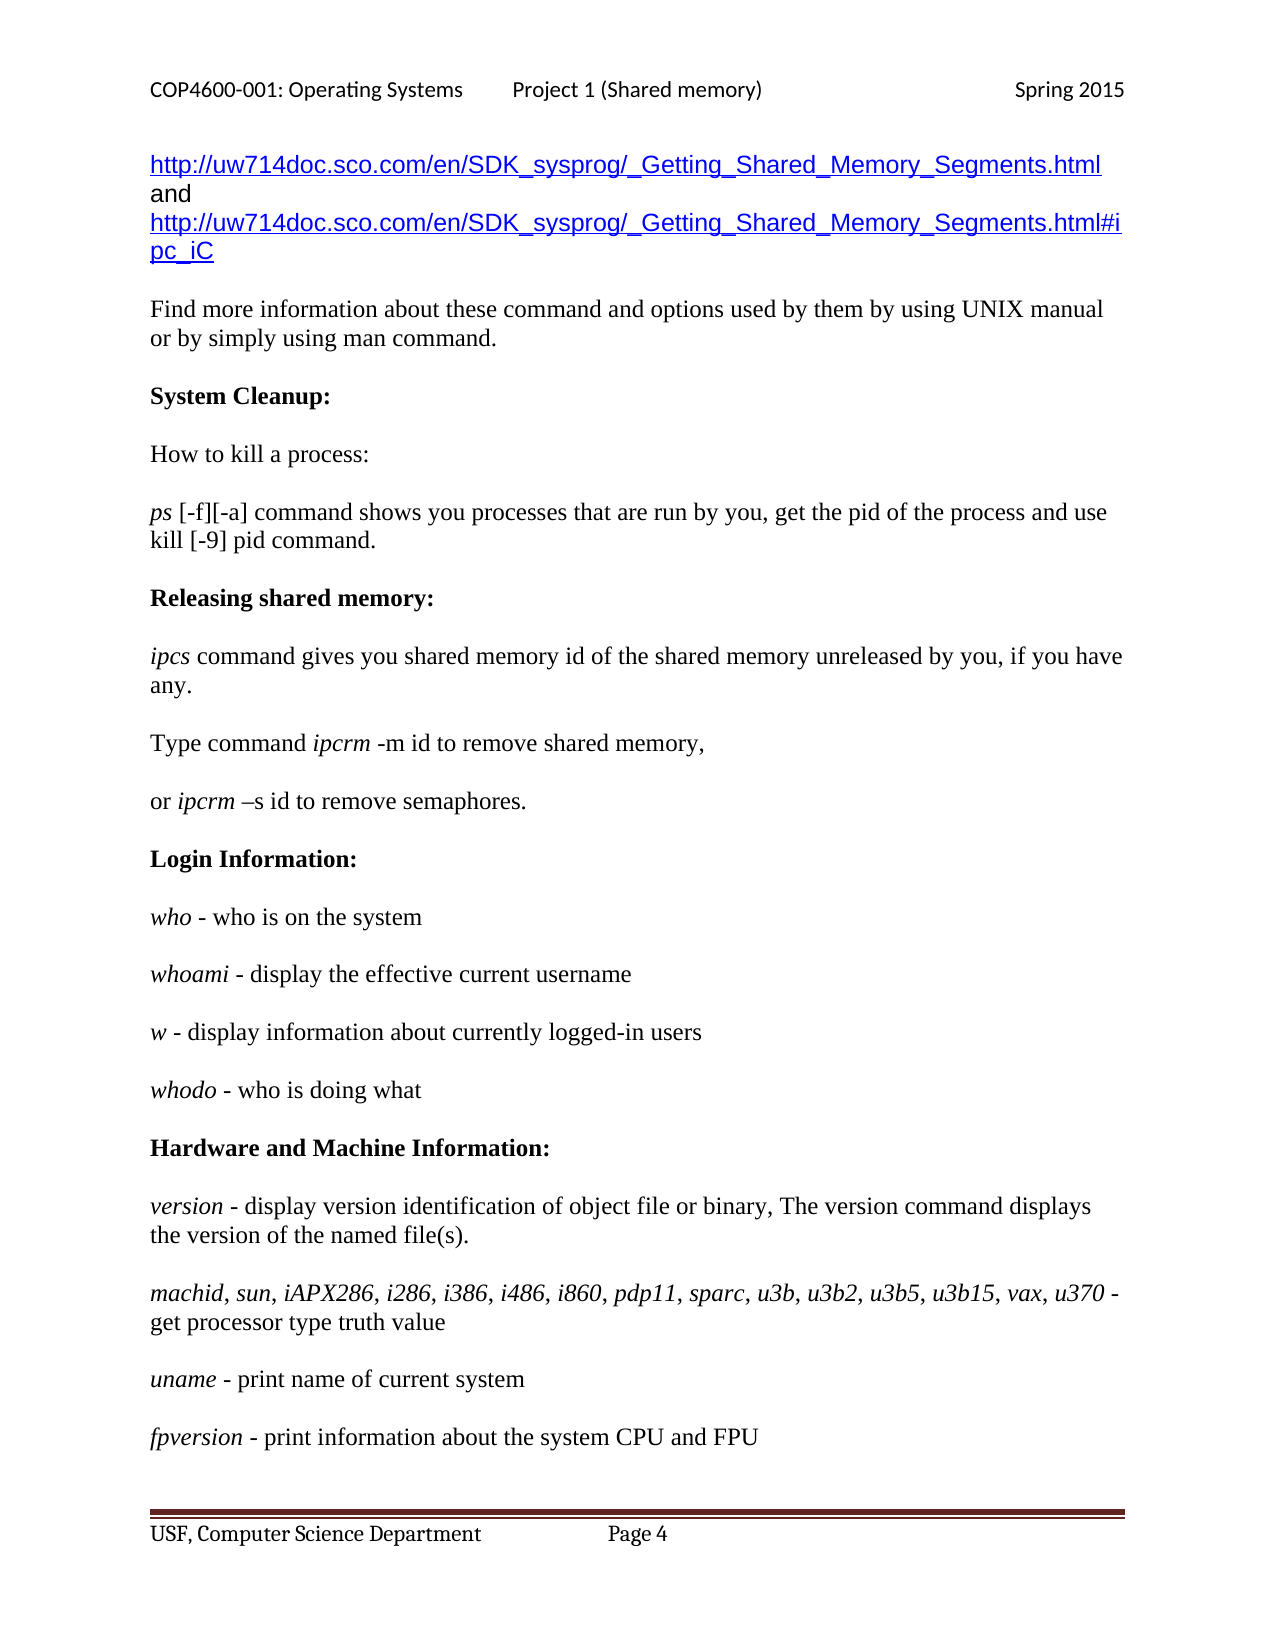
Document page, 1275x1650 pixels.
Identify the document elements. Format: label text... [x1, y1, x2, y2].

text Type command ipcrm -m id to remove shared memory, [150, 728, 1125, 757]
text w - display information about currently logged-in users [150, 1017, 1125, 1046]
text uname - print name of current system [150, 1364, 1125, 1393]
text System Cleanup: [150, 381, 1125, 409]
text Hardware and Machine Information: [150, 1133, 1125, 1162]
text or ipcrm –s id to remove semaphores. [150, 786, 1125, 814]
text ipcs command gives you shared memory id of the shared memory unreleased by you, if you have any. [150, 641, 1125, 699]
text Find more information about these command and options used by them by using UNIX manual or by simply using man command. [150, 294, 1125, 352]
text Login Information: [150, 844, 1125, 872]
text whoami - display the effective current username [150, 959, 1125, 988]
text fpversion - print information about the system CPU and FPU [150, 1422, 1125, 1451]
text ps [-f][-a] command shows you processes that are run by you, get the pid of the process and use kill [-9] pid command. [150, 497, 1125, 554]
text who - who is on the system [150, 902, 1125, 930]
text How to kill a process: [150, 439, 1125, 467]
text whodo - who is doing what [150, 1075, 1125, 1104]
text version - display version identification of object file or binary, The version command displays the version of the named file(s). [150, 1191, 1125, 1249]
text machid, sun, iAPX286, i286, i386, i486, i860, pdp11, sparc, u3b, u3b2, u3b5, u3b15, vax, u370 - get processor type truth value [150, 1278, 1125, 1335]
text http://uw714doc.sco.com/en/SDK_sysprog/_Getting_Shared_Memory_Segments.html and http://uw714doc.sco.com/en/SDK_sysprog/_Getting_Shared_Memory_Segments.html#ipc_iC [150, 150, 1125, 265]
text Releasing shared memory: [150, 583, 1125, 612]
